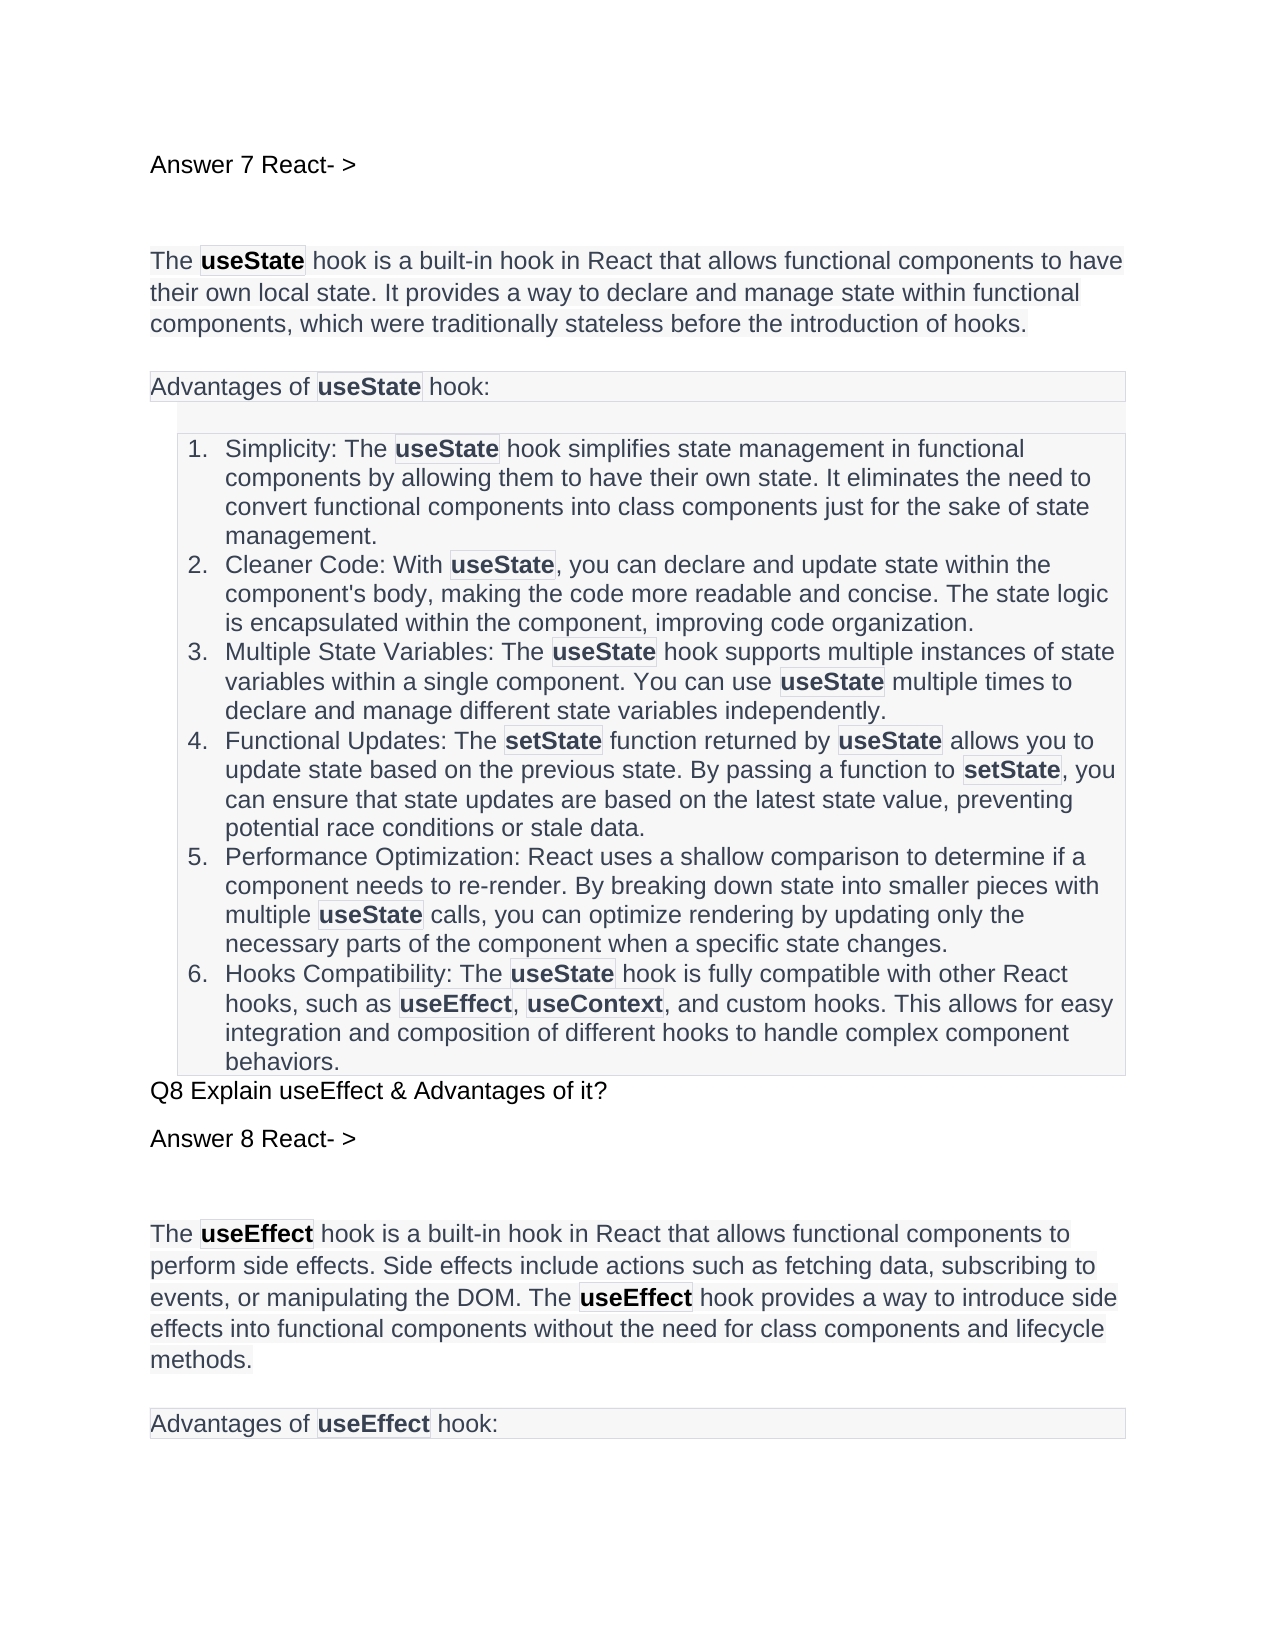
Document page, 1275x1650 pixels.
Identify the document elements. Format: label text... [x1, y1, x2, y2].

text Advantages of useEffect hook: [151, 1409, 317, 1438]
list Hooks Compatibility: The useState hook is fully compatible with other React hooks, such as useEffect, useContext, and custom hooks. This allows for easy integration and composition of different hooks to handle complex component behaviors. [178, 958, 1125, 1075]
text Q8 Explain useEffect & Advantages of it? [150, 1076, 1125, 1104]
list Performance Optimization: React uses a shallow comparison to determine if a component needs to re-render. By breaking down state into smaller pieces with multiple useState calls, you can optimize rendering by updating only the necessary parts of the component when a specific state changes. [178, 842, 1125, 958]
list Cleaner Code: With useState, you can declare and update state within the component's body, making the code more readable and concise. The state logic is encapsulated within the component, improving code organization. [178, 549, 1125, 636]
text Answer 7 React- > [150, 150, 1125, 179]
list Functional Updates: The setState function returned by useState allows you to update state based on the previous state. By passing a function to setState, you can ensure that state updates are based on the latest state value, preventing potential race conditions or stale data. [178, 724, 1125, 842]
text The useState hook is a built-in hook in React that allows functional components to have their own local state. It provides a way to declare and manage state within functional components, which were traditionally stateless before the introduction of hooks. [150, 245, 1125, 337]
text Advantages of useState hook: [423, 372, 1125, 401]
text The useEffect hook is a built-in hook in React that allows functional components to perform side effects. Side effects include actions such as fetching data, subscribing to events, or manipulating the DOM. The useEffect hook provides a way to introduce side effects into functional components without the need for class components and lifecycle methods. [150, 1219, 1125, 1374]
list Multiple State Variables: The useState hook supports multiple instances of state variables within a single component. You can use useState multiple times to declare and manage different state variables independently. [178, 636, 1125, 724]
text Advantages of useState hook: [151, 372, 317, 401]
text Advantages of useEffect hook: [431, 1409, 1125, 1438]
text Advantages of useState hook: [318, 373, 422, 401]
list Simplicity: The useState hook simplifies state management in functional components by allowing them to have their own state. It eliminates the need to convert functional components into class components just for the sake of state management. [178, 434, 1125, 549]
text Advantages of useEffect hook: [318, 1409, 430, 1437]
text Answer 8 React- > [150, 1123, 1125, 1152]
